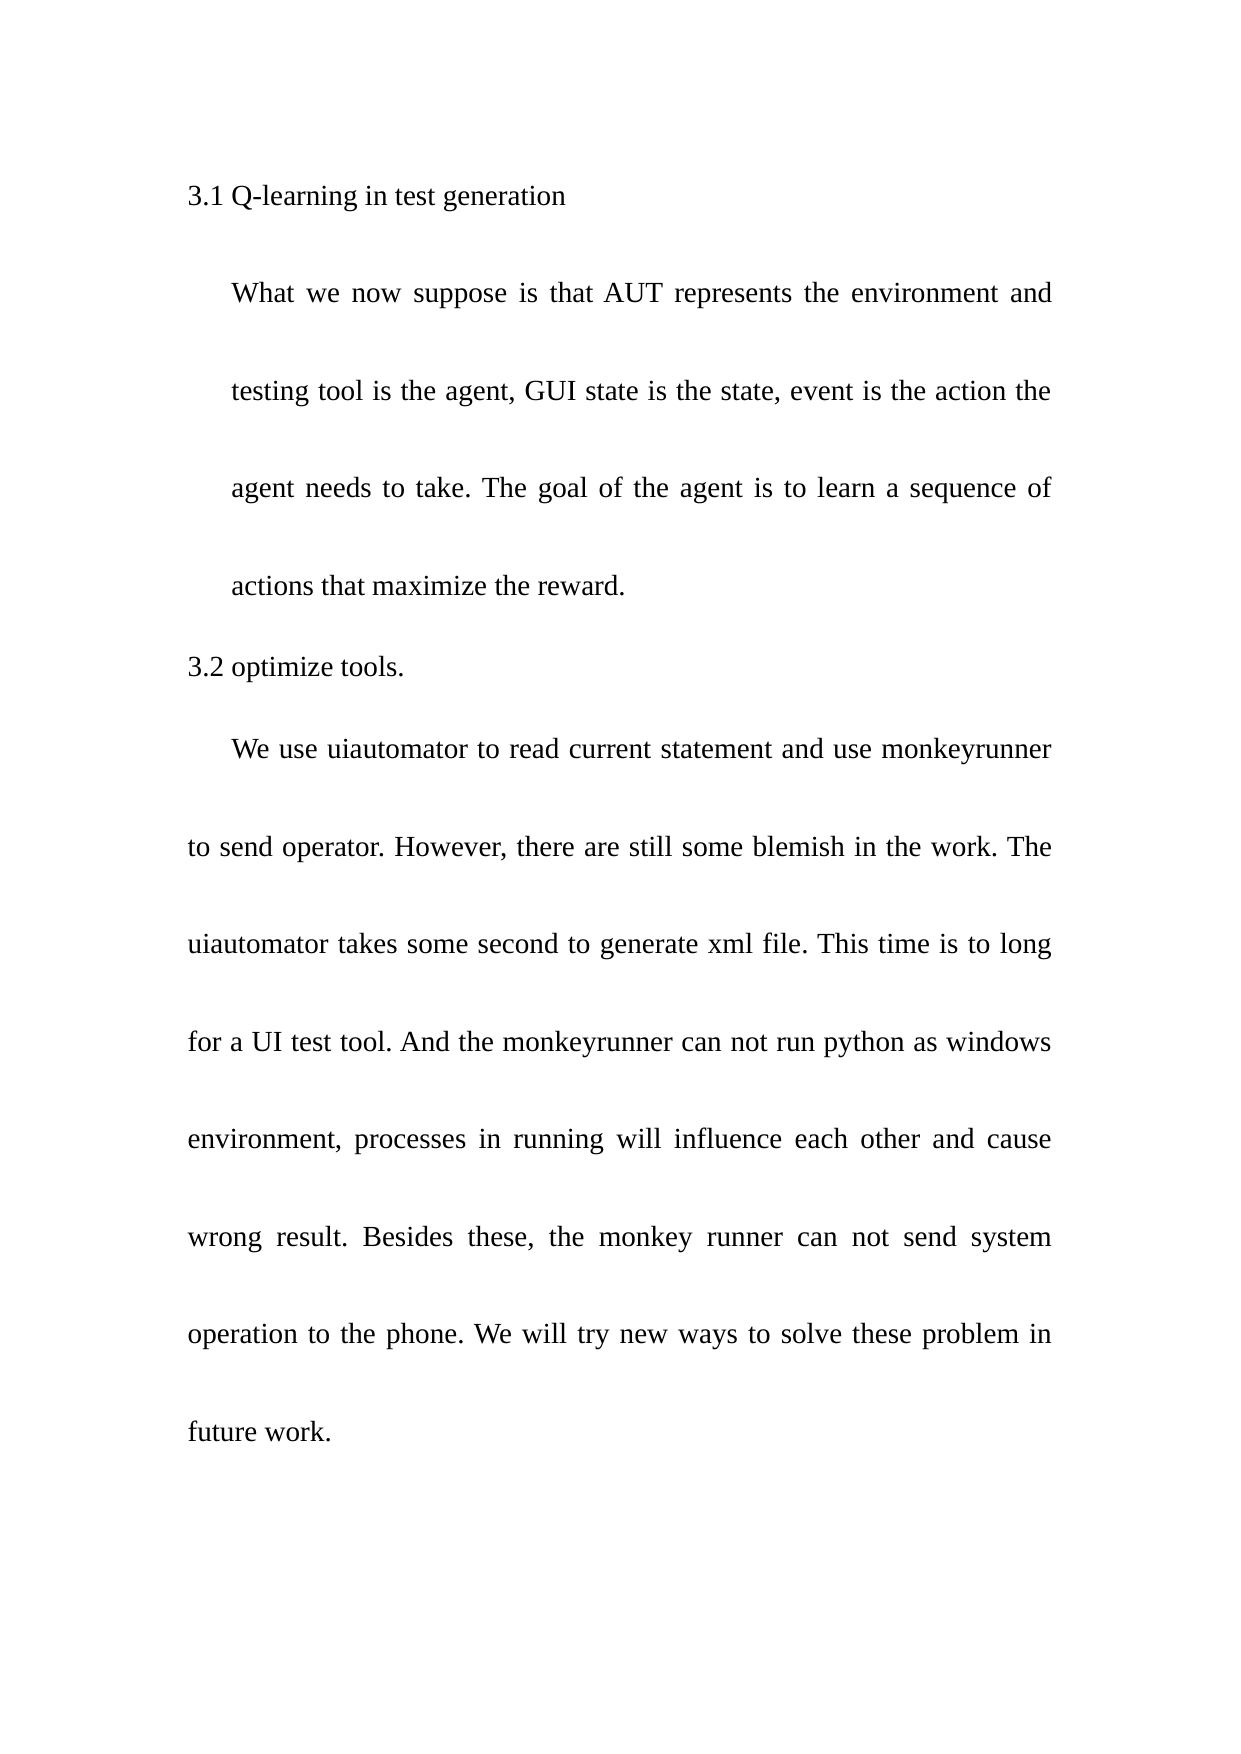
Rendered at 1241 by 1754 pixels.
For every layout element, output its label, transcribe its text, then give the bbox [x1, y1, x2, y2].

list optimize tools. [187, 634, 1053, 699]
text We use uiautomator to read current statement and use monkeyrunner to send operator. However, there are still some blemish in the work. The uiautomator takes some second to generate xml file. This time is to long for a UI test tool. And the monkeyrunner can not run python as windows environment, processes in running will influence each other and cause wrong result. Besides these, the monkey runner can not send system operation to the phone. We will try new ways to solve these problem in future work. [187, 716, 1053, 1463]
list Q-learning in test generation What we now suppose is that AUT represents the environment and testing tool is the agent, GUI state is the state, event is the action the agent needs to take. The goal of the agent is to learn a sequence of actions that maximize the reward. [187, 162, 1053, 617]
